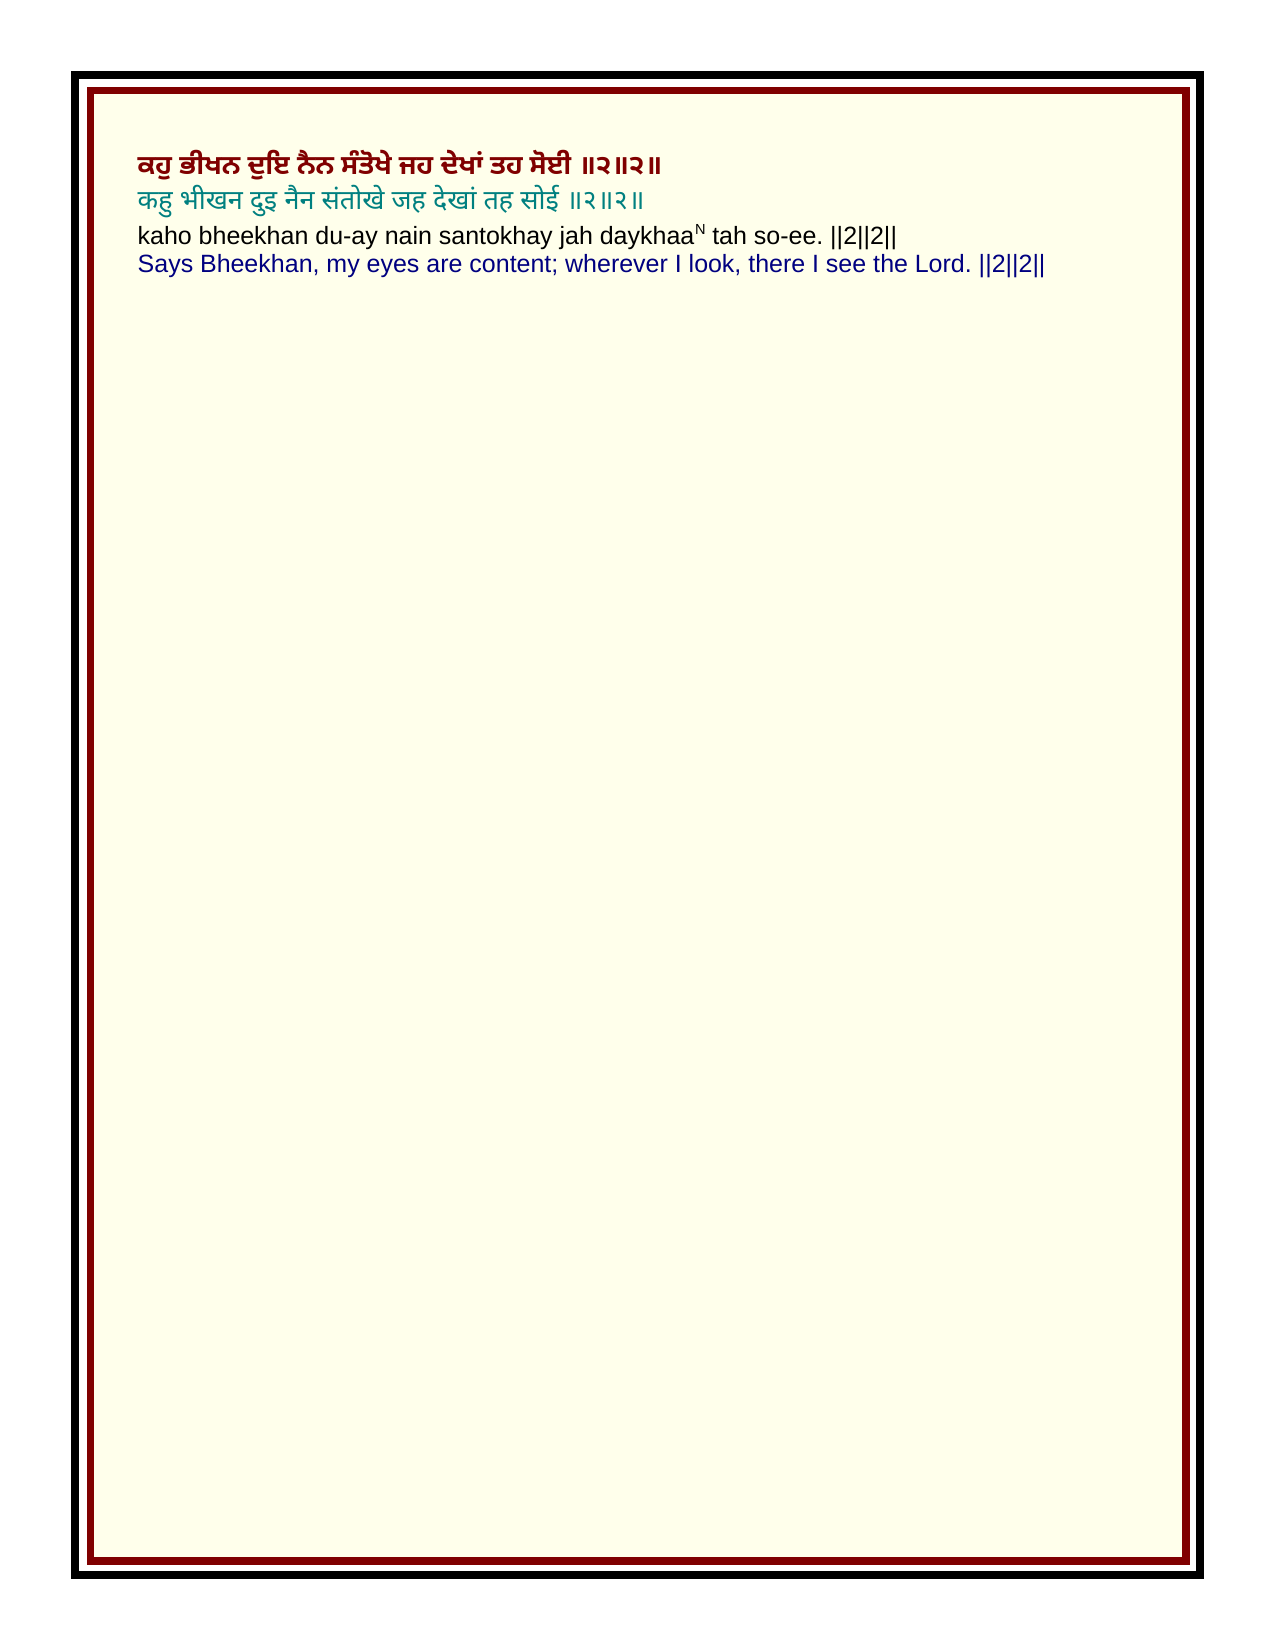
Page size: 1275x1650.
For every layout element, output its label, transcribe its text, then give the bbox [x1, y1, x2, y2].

text ਕਹੁ ਭੀਖਨ ਦੁਇ ਨੈਨ ਸੰਤੋਖੇ ਜਹ ਦੇਖਾਂ ਤਹ ਸੋਈ ॥੨॥੨॥ [137, 150, 1138, 185]
text kaho bheekhan du-ay nain santokhay jah daykhaaN tah so-ee. ||2||2|| [137, 221, 1138, 249]
text Says Bheekhan, my eyes are content; wherever I look, there I see the Lord. ||2||2|| [137, 249, 1138, 278]
text कहु भीखन दुइ नैन संतोखे जह देखां तह सोई ॥२॥२॥ [137, 185, 1138, 221]
